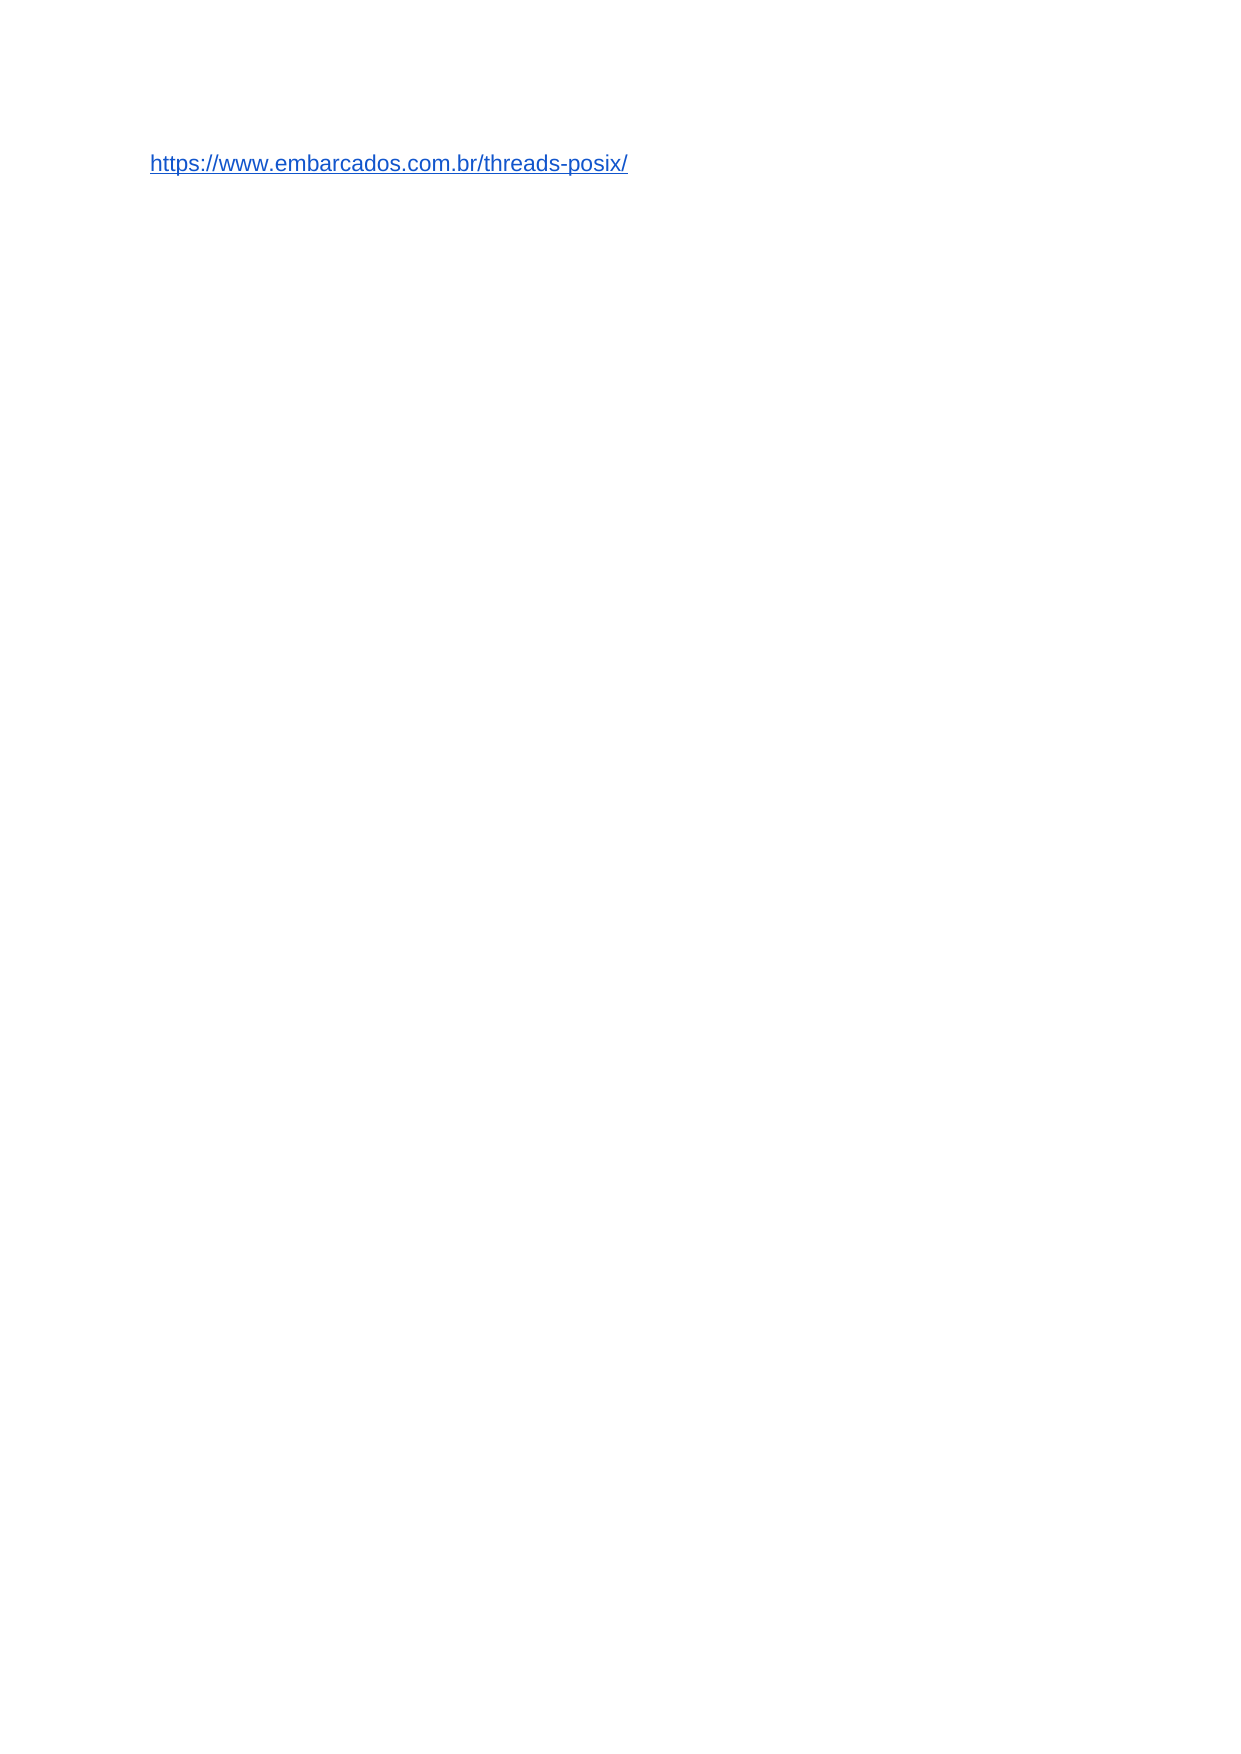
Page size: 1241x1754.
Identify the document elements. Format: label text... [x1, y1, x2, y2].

text https://www.embarcados.com.br/threads-posix/ [150, 150, 1090, 176]
